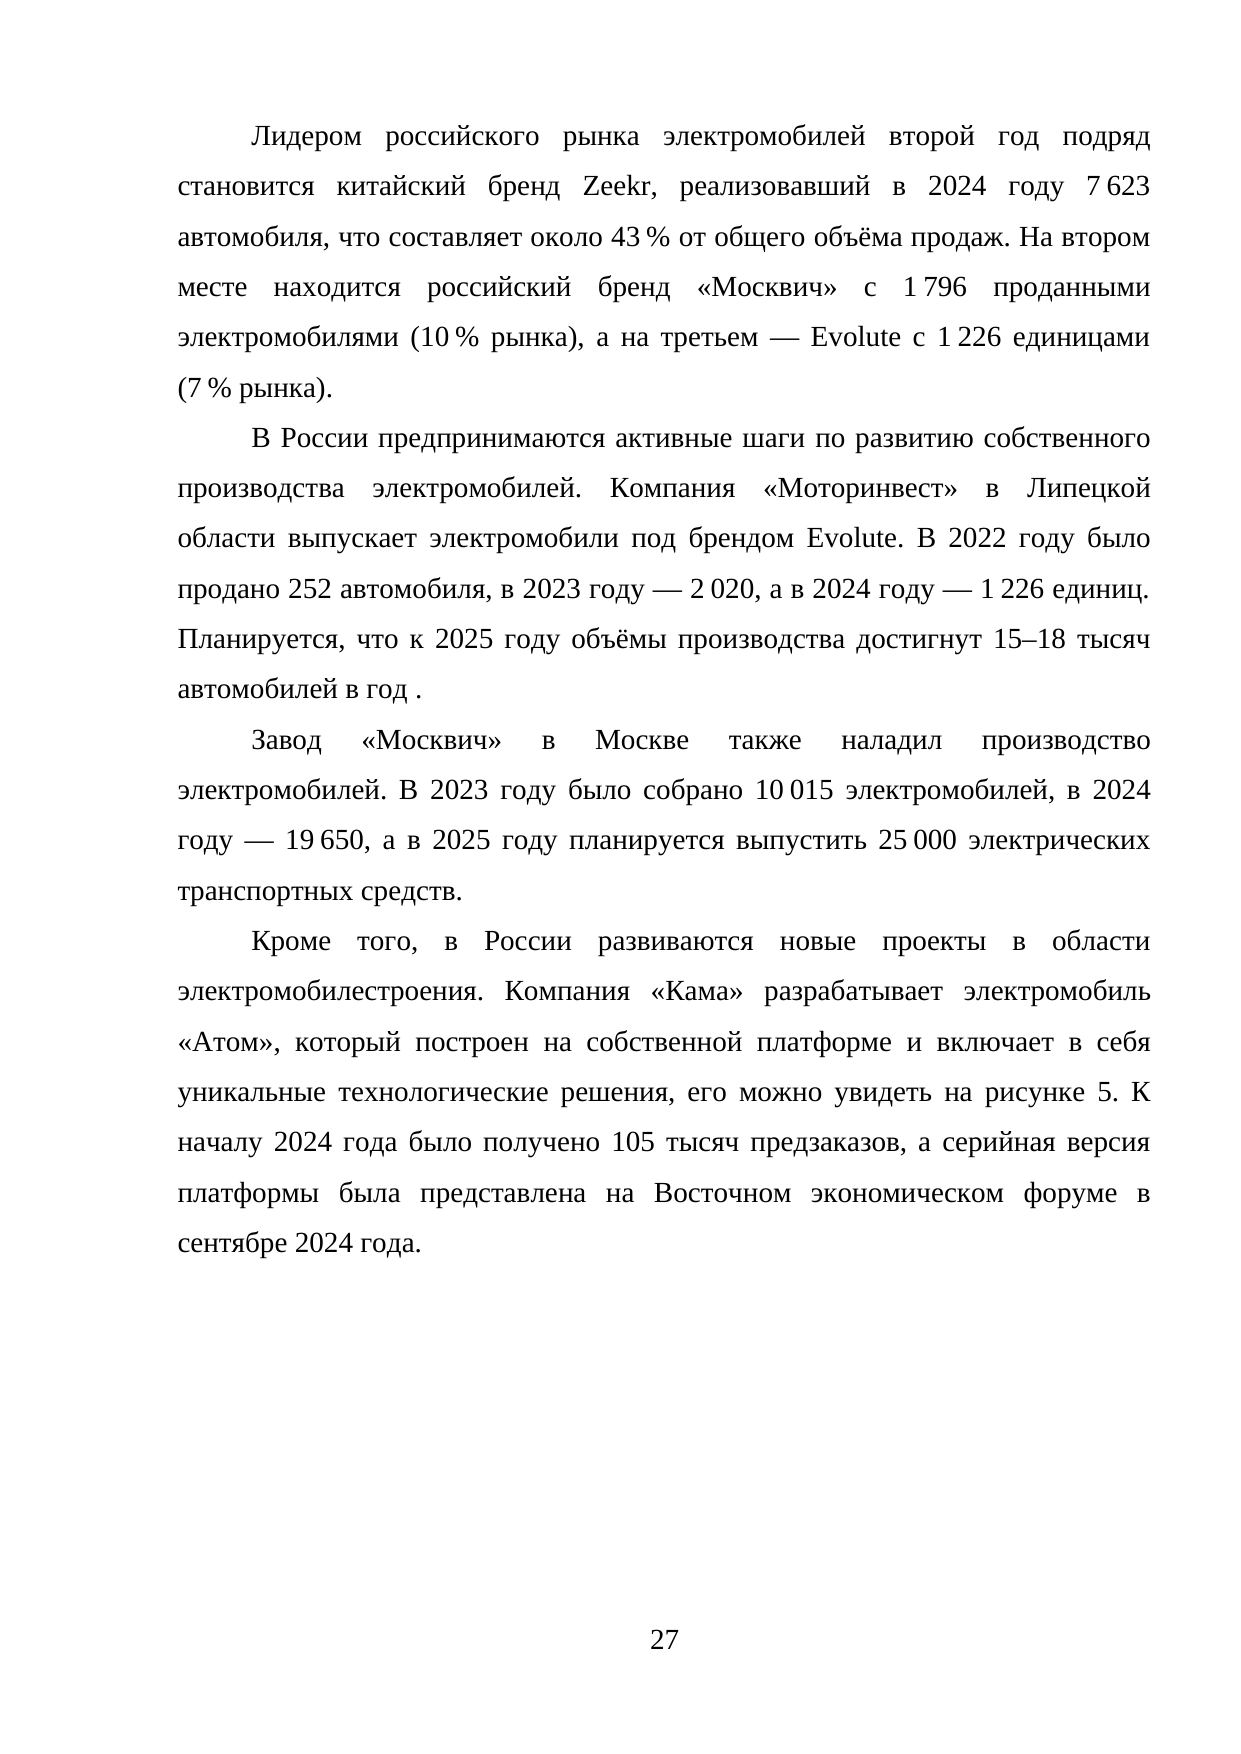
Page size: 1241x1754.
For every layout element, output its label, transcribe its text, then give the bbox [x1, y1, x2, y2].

text В России предпринимаются активные шаги по развитию собственного производства электромобилей. Компания «Моторинвест» в Липецкой области выпускает электромобили под брендом Evolute. В 2022 году было продано 252 автомобиля, в 2023 году — 2 020, а в 2024 году — 1 226 единиц. Планируется, что к 2025 году объёмы производства достигнут 15–18 тысяч автомобилей в год . [177, 420, 1152, 705]
text Завод «Москвич» в Москве также наладил производство электромобилей. В 2023 году было собрано 10 015 электромобилей, в 2024 году — 19 650, а в 2025 году планируется выпустить 25 000 электрических транспортных средств. [177, 722, 1152, 906]
text Кроме того, в России развиваются новые проекты в области электромобилестроения. Компания «Кама» разрабатывает электромобиль «Атом», который построен на собственной платформе и включает в себя уникальные технологические решения, его можно увидеть на рисунке 5. К началу 2024 года было получено 105 тысяч предзаказов, а серийная версия платформы была представлена на Восточном экономическом форуме в сентябре 2024 года. [177, 923, 1152, 1258]
text Лидером российского рынка электромобилей второй год подряд становится китайский бренд Zeekr, реализовавший в 2024 году 7 623 автомобиля, что составляет около 43 % от общего объёма продаж. На втором месте находится российский бренд «Москвич» с 1 796 проданными электромобилями (10 % рынка), а на третьем — Evolute с 1 226 единицами (7 % рынка). [177, 118, 1152, 403]
